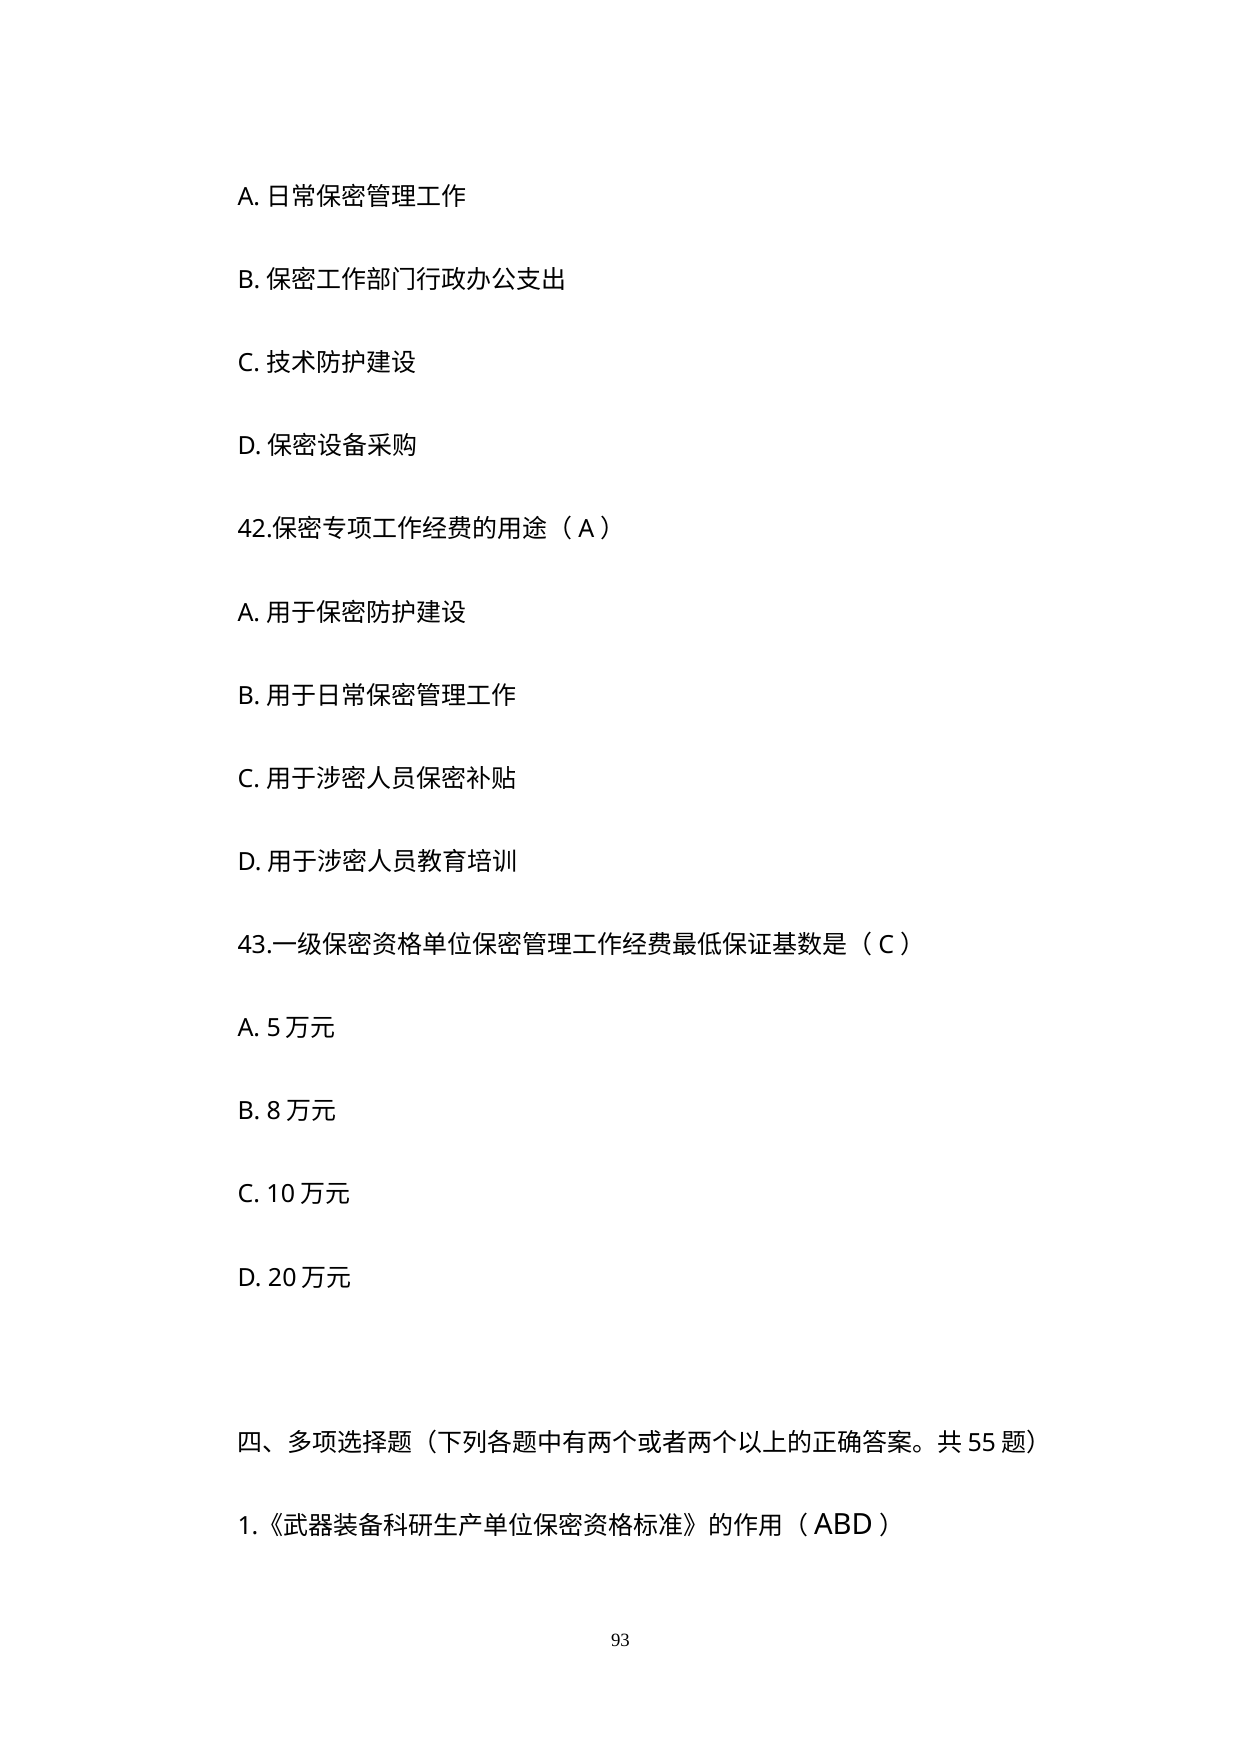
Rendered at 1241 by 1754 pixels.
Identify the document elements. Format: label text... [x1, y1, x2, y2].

text B. 用于日常保密管理工作 [187, 661, 1053, 726]
text D. 20万元 [187, 1243, 1053, 1308]
text C. 用于涉密人员保密补贴 [187, 744, 1053, 809]
text 四、多项选择题（下列各题中有两个或者两个以上的正确答案。共55题） [187, 1408, 1053, 1473]
text A. 5万元 [187, 993, 1053, 1058]
text 1.《武器装备科研生产单位保密资格标准》的作用（ ABD ） [187, 1491, 1053, 1556]
text B. 保密工作部门行政办公支出 [187, 245, 1053, 310]
text 42.保密专项工作经费的用途（ A ） [187, 494, 1053, 559]
text C. 技术防护建设 [187, 328, 1053, 393]
text D. 保密设备采购 [187, 411, 1053, 476]
text C. 10万元 [187, 1159, 1053, 1224]
text 43.一级保密资格单位保密管理工作经费最低保证基数是（ C ） [187, 910, 1053, 975]
text D. 用于涉密人员教育培训 [187, 827, 1053, 892]
text A. 日常保密管理工作 [187, 162, 1053, 227]
text B. 8万元 [187, 1076, 1053, 1141]
text A. 用于保密防护建设 [187, 578, 1053, 643]
